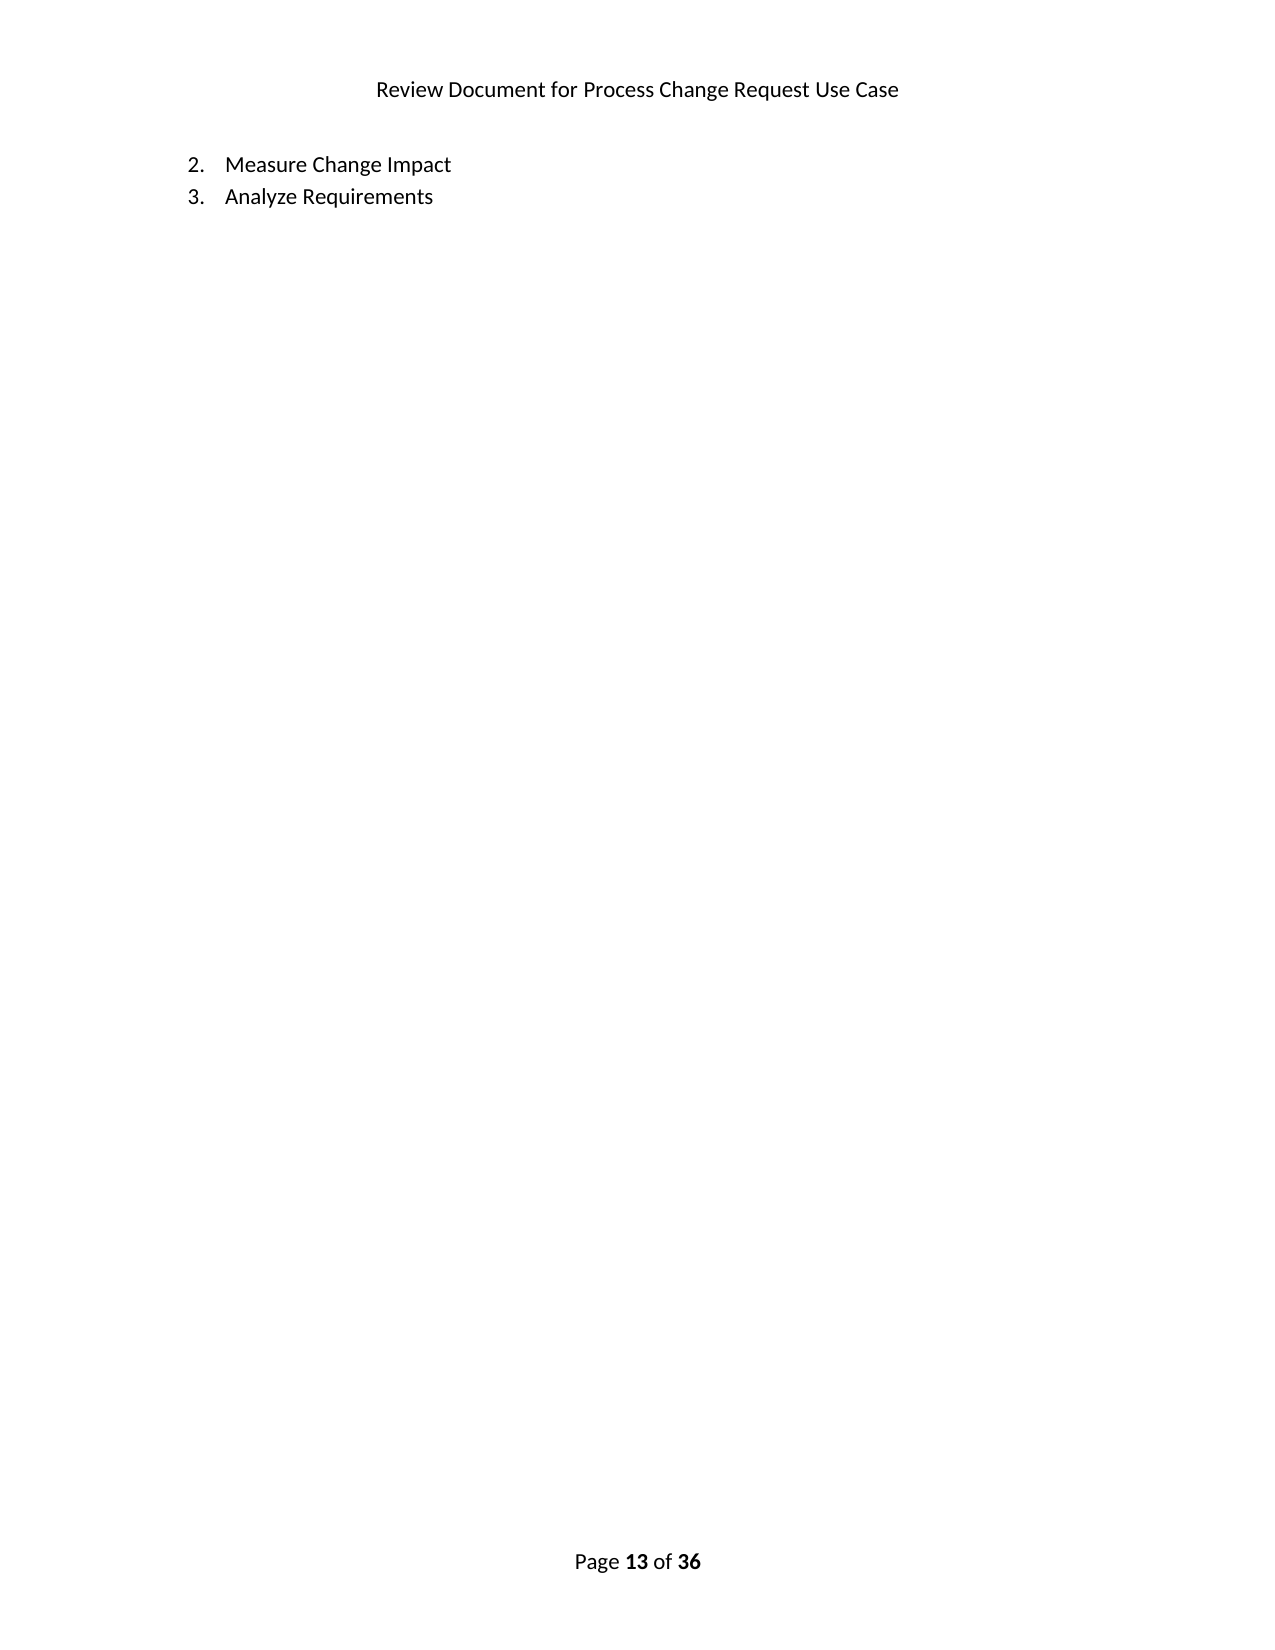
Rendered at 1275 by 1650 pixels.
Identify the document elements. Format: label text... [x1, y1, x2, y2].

list Measure Change Impact [187, 150, 1125, 178]
list Analyze Requirements [187, 182, 1125, 210]
